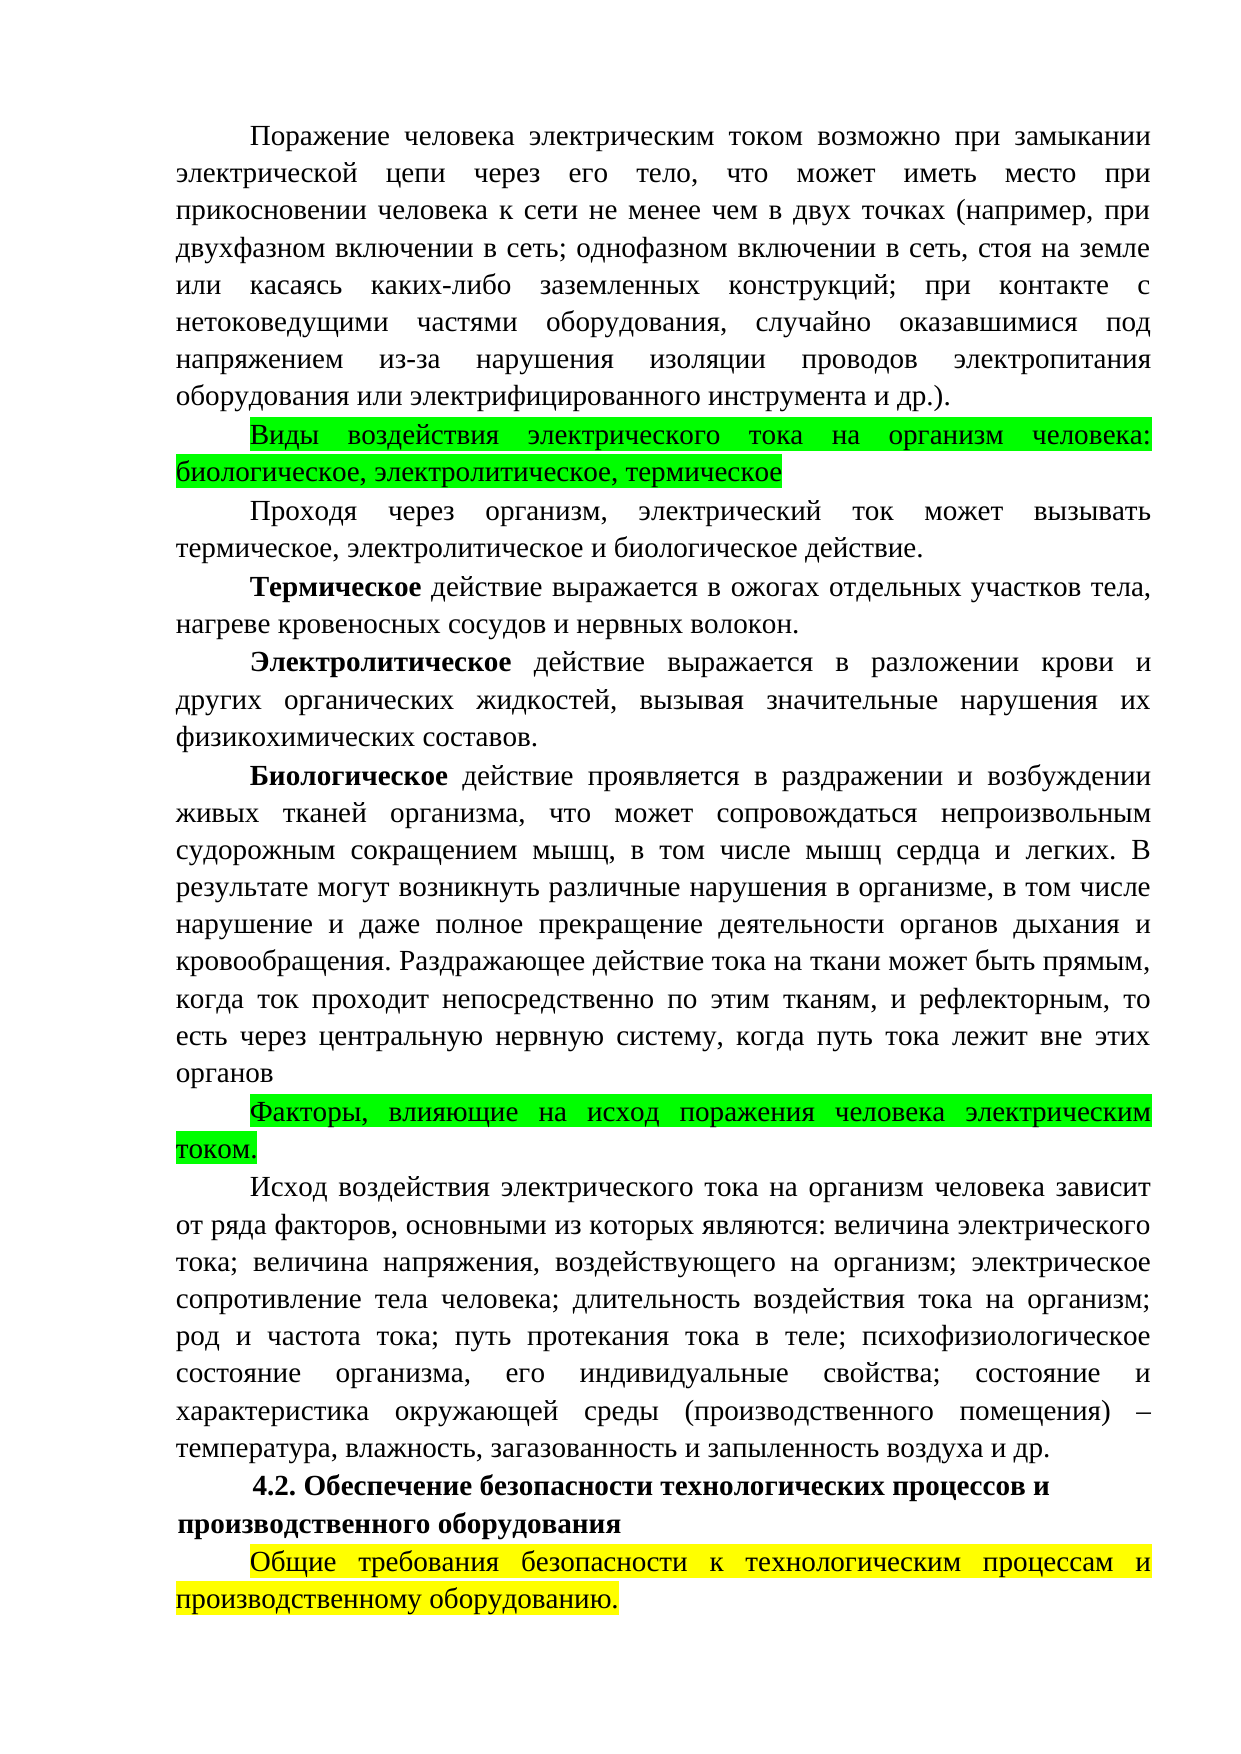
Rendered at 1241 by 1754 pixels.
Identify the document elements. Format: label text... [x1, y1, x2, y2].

text Биологическое действие проявляется в раздражении и возбуждении живых тканей организма, что может сопровождаться непроизвольным судорожным сокращением мышц, в том числе мышц сердца и легких. В результате могут возникнуть различные нарушения в организме, в том числе нарушение и даже полное прекращение деятельности органов дыхания и кровообращения. Раздражающее действие тока на ткани может быть прямым, когда ток проходит непосредственно по этим тканям, и рефлекторным, то есть через центральную нервную систему, когда путь тока лежит вне этих органов [176, 758, 1152, 1089]
text Термическое действие выражается в ожогах отдельных участков тела, нагреве кровеносных сосудов и нервных волокон. [176, 569, 1152, 639]
text Факторы, влияющие на исход поражения человека электрическим током. [176, 1094, 1152, 1164]
text Исход воздействия электрического тока на организм человека зависит от ряда факторов, основными из которых являются: величина электрического тока; величина напряжения, воздействующего на организм; электрическое сопротивление тела человека; длительность воздействия тока на организм; род и частота тока; путь протекания тока в теле; психофизиологическое состояние организма, его индивидуальные свойства; состояние и характеристика окружающей среды (производственного помещения) – температура, влажность, загазованность и запыленность воздуха и др. [176, 1169, 1152, 1463]
text Проходя через организм, электрический ток может вызывать термическое, электролитическое и биологическое действие. [176, 493, 1152, 564]
text Поражение человека электрическим током возможно при замыкании электрической цепи через его тело, что может иметь место при прикосновении человека к сети не менее чем в двух точках (например, при двухфазном включении в сеть; однофазном включении в сеть, стоя на земле или касаясь каких-либо заземленных конструкций; при контакте с нетоковедущими частями оборудования, случайно оказавшимися под напряжением из-за нарушения изоляции проводов электропитания оборудования или электрифицированного инструмента и др.). [176, 118, 1152, 412]
text Виды воздействия электрического тока на организм человека: биологическое, электролитическое, термическое [176, 417, 1152, 488]
text Общие требования безопасности к технологическим процессам и производственному оборудованию. [176, 1544, 1152, 1615]
text Электролитическое действие выражается в разложении крови и других органических жидкостей, вызывая значительные нарушения их физикохимических составов. [176, 644, 1152, 752]
subtitle 4.2. Обеспечение безопасности технологических процессов и производственного оборудования [177, 1468, 1152, 1539]
